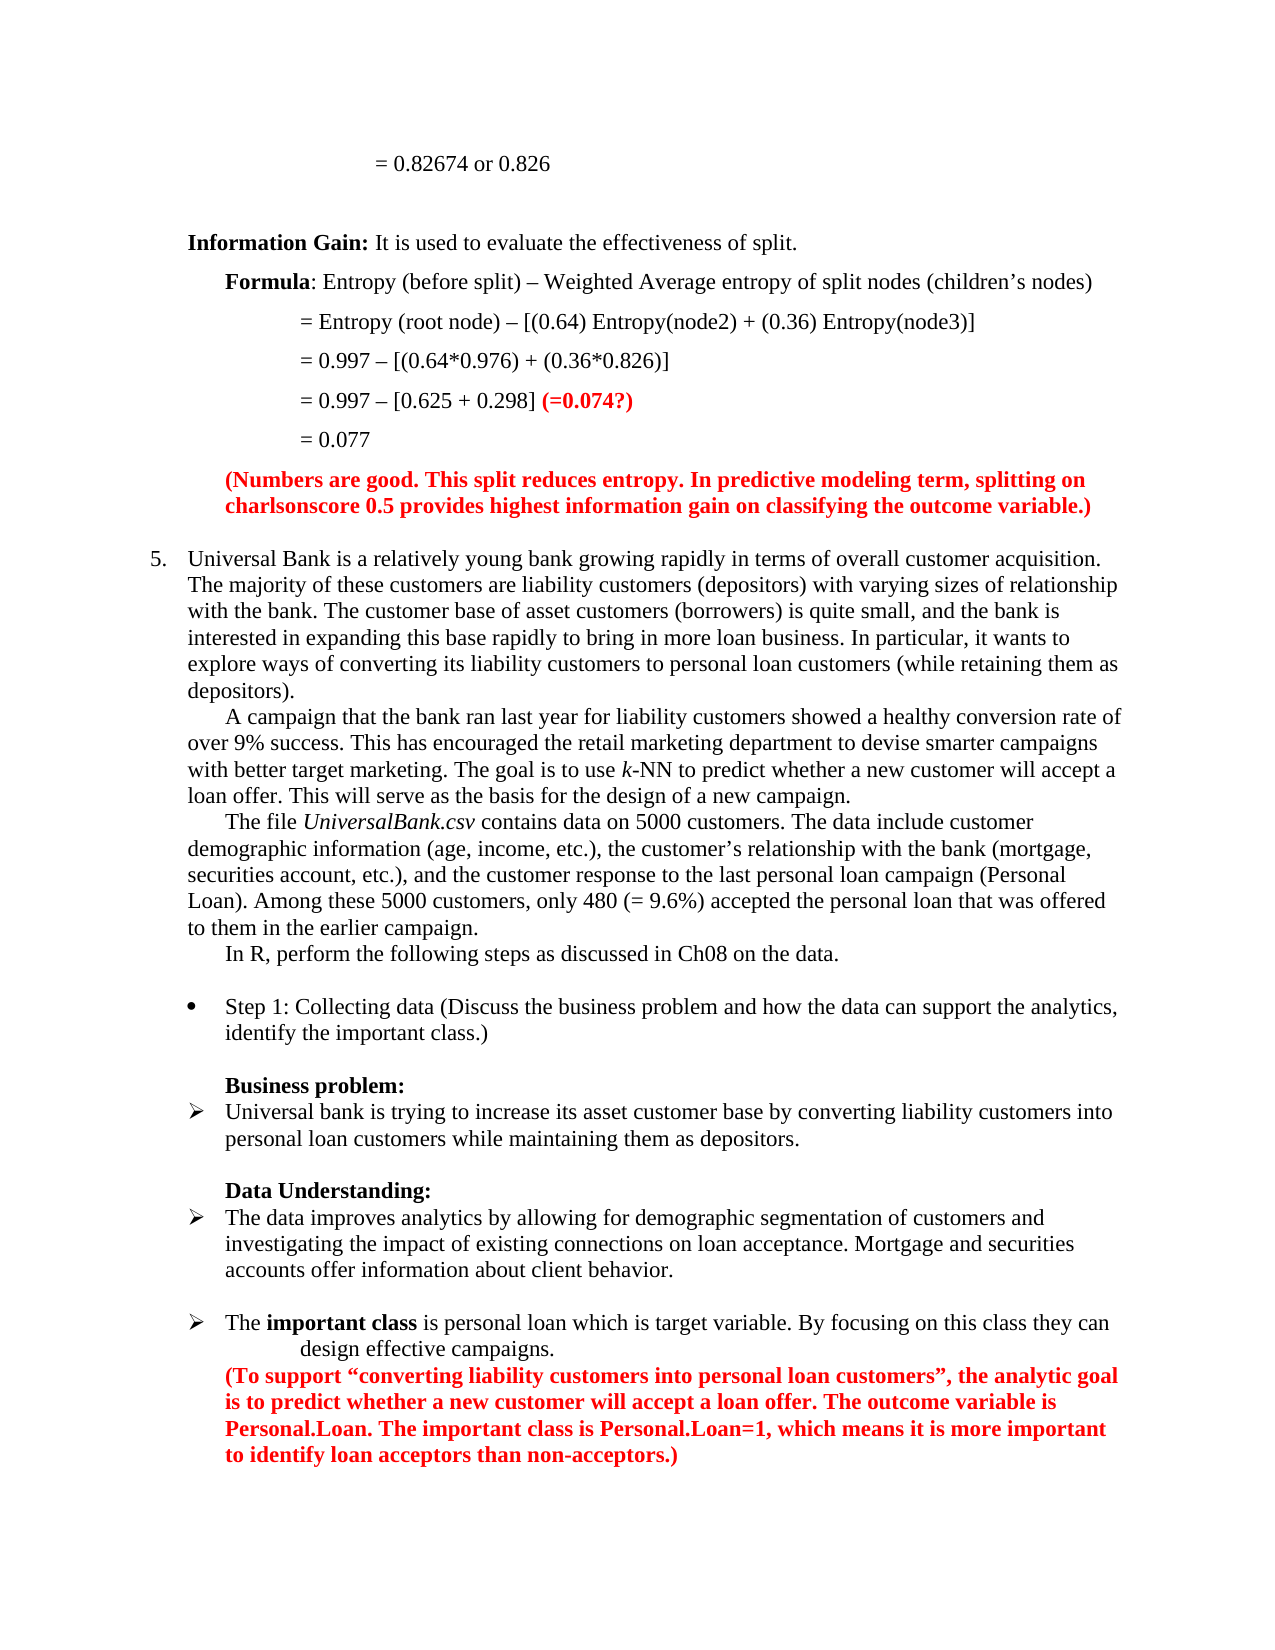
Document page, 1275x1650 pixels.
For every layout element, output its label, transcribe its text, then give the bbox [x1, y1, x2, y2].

text Business problem: [150, 1072, 1125, 1098]
text = 0.997 – [0.625 + 0.298] (=0.074?) [187, 387, 1125, 413]
text In R, perform the following steps as discussed in Ch08 on the data. [187, 940, 1125, 967]
list Universal bank is trying to increase its asset customer base by converting liability customers into personal loan customers while maintaining them as depositors. [187, 1098, 1125, 1151]
text (Numbers are good. This split reduces entropy. In predictive modeling term, splitting on charlsonscore 0.5 provides highest information gain on classifying the outcome variable.) [225, 466, 1125, 545]
text A campaign that the bank ran last year for liability customers showed a healthy conversion rate of over 9% success. This has encouraged the retail marketing department to devise smarter campaigns with better target marketing. The goal is to use k-NN to predict whether a new customer will accept a loan offer. This will serve as the basis for the design of a new campaign. [187, 703, 1125, 808]
list The important class is personal loan which is target variable. By focusing on this class they can design effective campaigns. (To support “converting liability customers into personal loan customers”, the analytic goal is to predict whether a new customer will accept a loan offer. The outcome variable is Personal.Loan. The important class is Personal.Loan=1, which means it is more important to identify loan acceptors than non-acceptors.) [187, 1309, 1125, 1467]
list Universal Bank is a relatively young bank growing rapidly in terms of overall customer acquisition. The majority of these customers are liability customers (depositors) with varying sizes of relationship with the bank. The customer base of asset customers (borrowers) is quite small, and the bank is interested in expanding this base rapidly to bring in more loan business. In particular, it wants to explore ways of converting its liability customers to personal loan customers (while retaining them as depositors). [150, 545, 1125, 703]
text = 0.997 – [(0.64*0.976) + (0.36*0.826)] [187, 347, 1125, 374]
text Information Gain: It is used to evaluate the effectiveness of split. [187, 229, 1125, 255]
list Step 1: Collecting data (Discuss the business problem and how the data can support the analytics, identify the important class.) [187, 993, 1125, 1046]
text Data Understanding: [150, 1177, 1125, 1204]
list The data improves analytics by allowing for demographic segmentation of customers and investigating the impact of existing connections on loan acceptance. Mortgage and securities accounts offer information about client behavior. [187, 1204, 1125, 1283]
text = Entropy (root node) – [(0.64) Entropy(node2) + (0.36) Entropy(node3)] [187, 308, 1125, 334]
text Formula: Entropy (before split) – Weighted Average entropy of split nodes (children’s nodes) [187, 268, 1125, 295]
text The file UniversalBank.csv contains data on 5000 customers. The data include customer demographic information (age, income, etc.), the customer’s relationship with the bank (mortgage, securities account, etc.), and the customer response to the last personal loan campaign (Personal Loan). Among these 5000 customers, only 480 (= 9.6%) accepted the personal loan that was offered to them in the earlier campaign. [187, 808, 1125, 940]
text = 0.077 [187, 426, 1125, 453]
text = 0.82674 or 0.826 [187, 150, 1125, 176]
